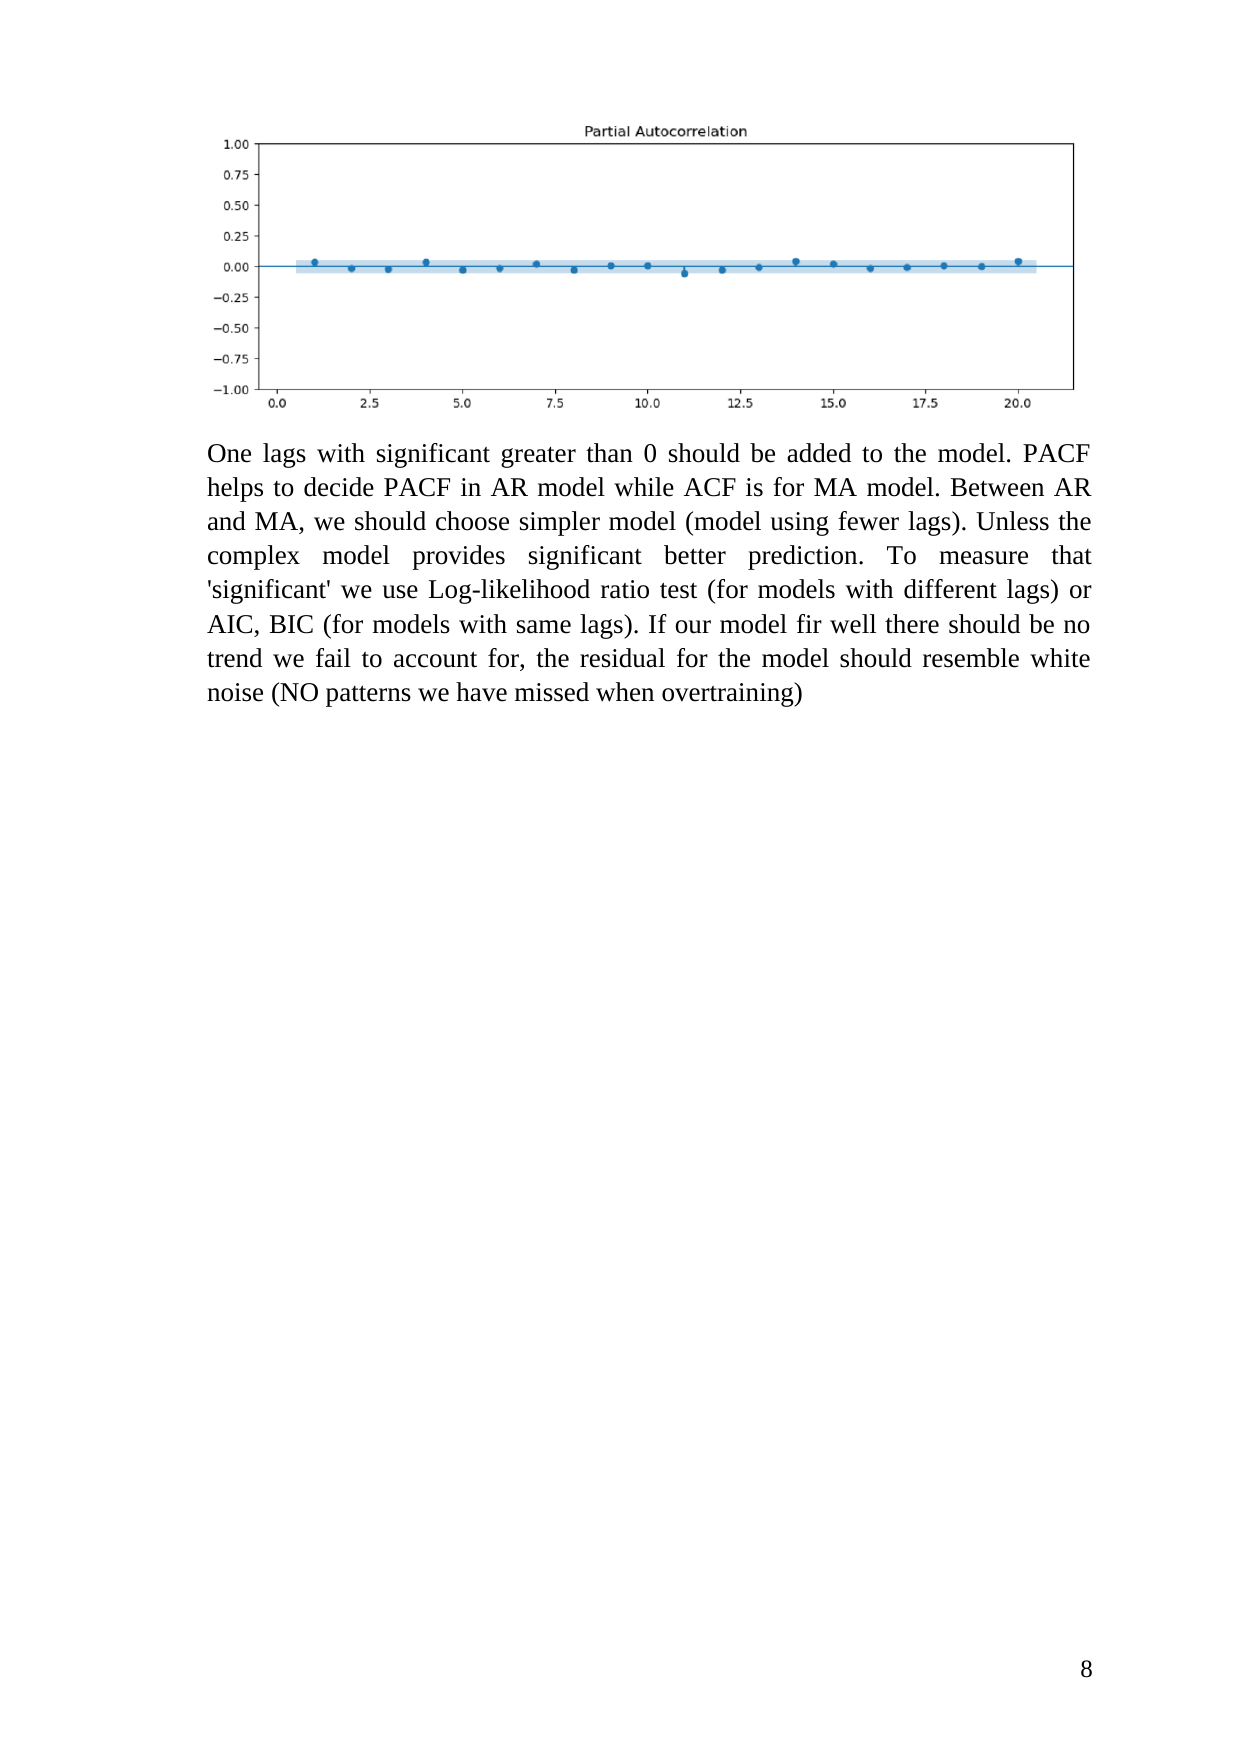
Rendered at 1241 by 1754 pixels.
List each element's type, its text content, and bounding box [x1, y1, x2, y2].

picture [206, 118, 1084, 428]
text One lags with significant greater than 0 should be added to the model. PACF helps to decide PACF in AR model while ACF is for MA model. Between AR and MA, we should choose simpler model (model using fewer lags). Unless the complex model provides significant better prediction. To measure that 'significant' we use Log-likelihood ratio test (for models with different lags) or AIC, BIC (for models with same lags). If our model fir well there should be no trend we fail to account for, the residual for the model should resemble white noise (NO patterns we have missed when overtraining) [207, 437, 1092, 707]
